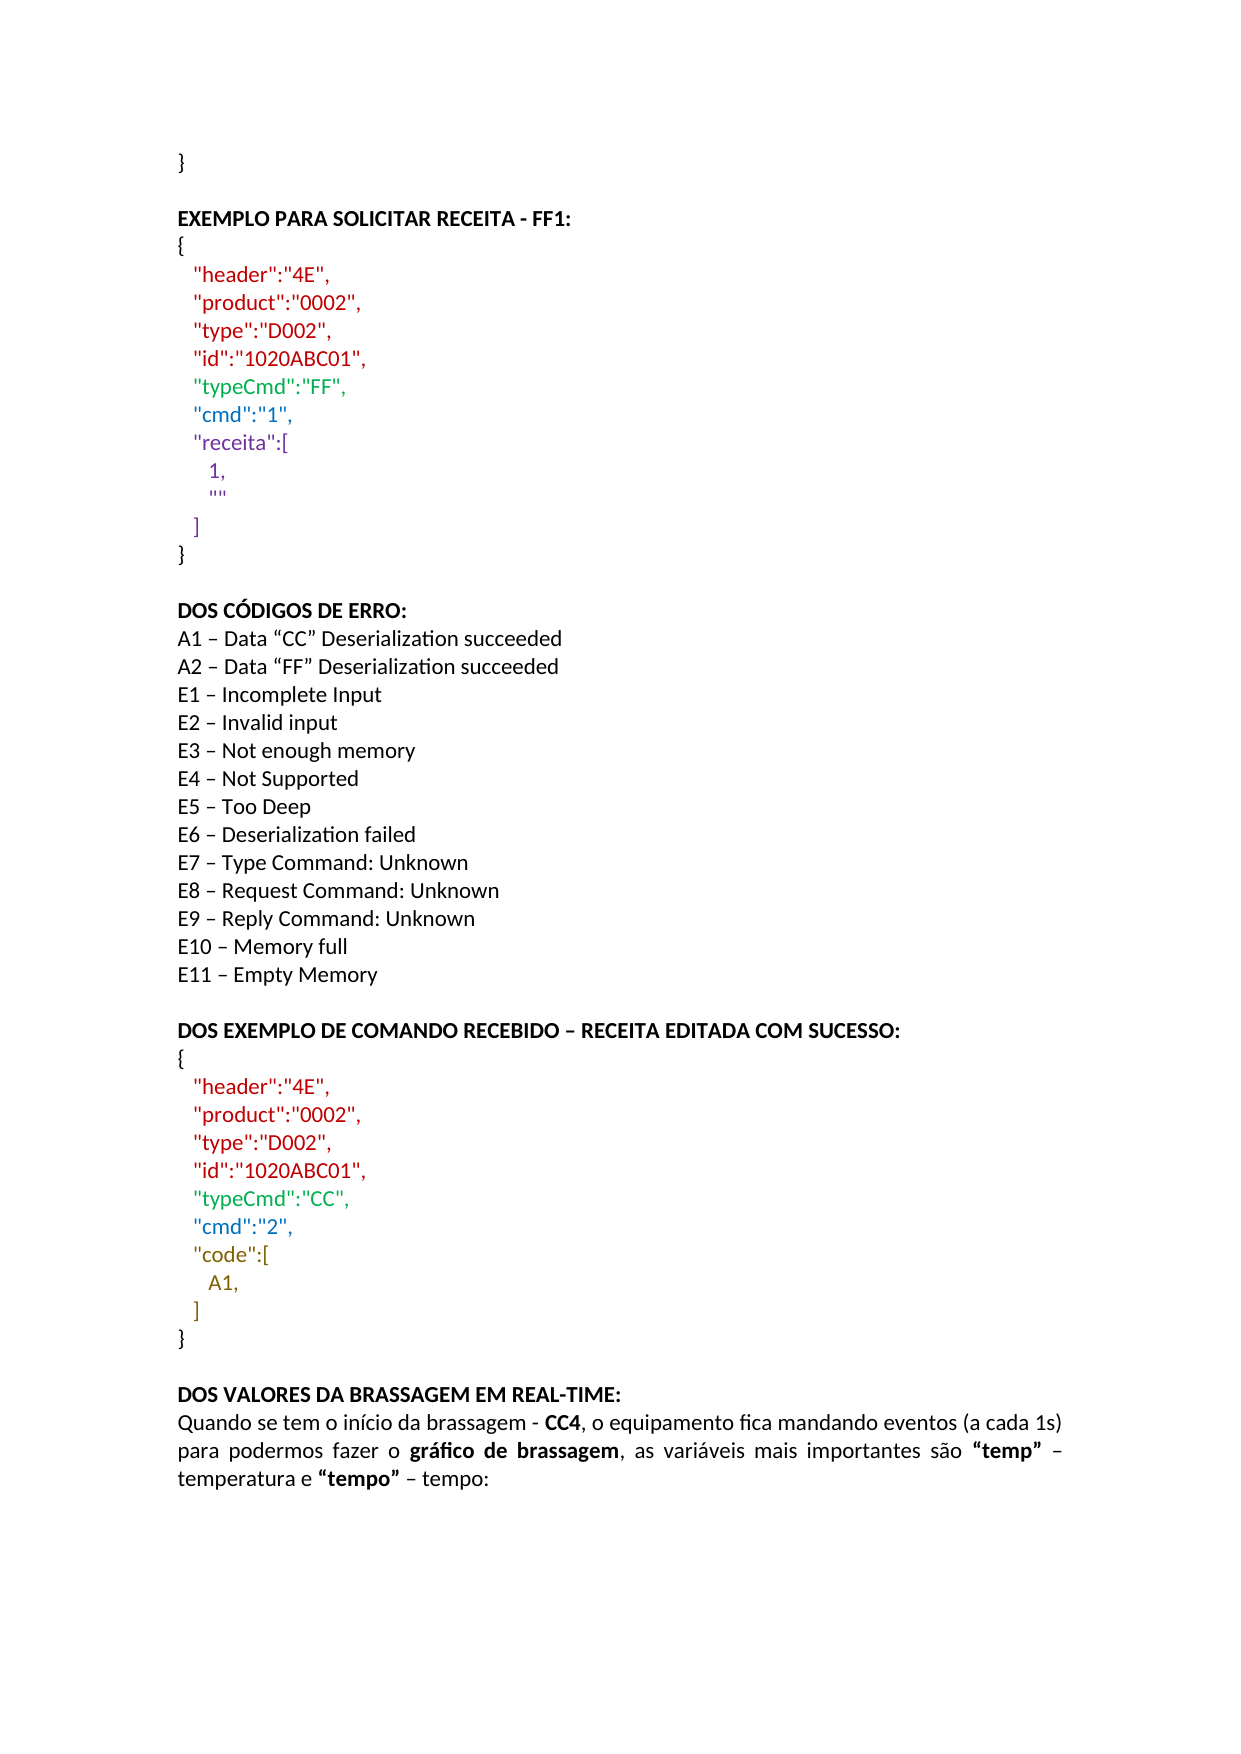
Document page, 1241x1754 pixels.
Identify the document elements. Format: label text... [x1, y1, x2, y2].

text "typeCmd":"FF", [177, 372, 1063, 400]
text { [177, 232, 1063, 260]
text "header":"4E", [177, 1072, 1063, 1100]
text E8 – Request Command: Unknown [177, 876, 1063, 904]
text E11 – Empty Memory [177, 960, 1063, 988]
text E6 – Deserialization failed [177, 820, 1063, 848]
text } [177, 148, 1063, 176]
text E1 – Incomplete Input [177, 680, 1063, 708]
text A2 – Data “FF” Deserialization succeeded [177, 652, 1063, 680]
text DOS VALORES DA BRASSAGEM EM REAL-TIME: [177, 1381, 1063, 1408]
text A1 – Data “CC” Deserialization succeeded [177, 624, 1063, 652]
text E2 – Invalid input [177, 708, 1063, 736]
text { [177, 1044, 1063, 1072]
text E5 – Too Deep [177, 792, 1063, 820]
text "id":"1020ABC01", [177, 344, 1063, 372]
text ] [177, 512, 1063, 540]
text Quando se tem o início da brassagem - CC4, o equipamento fica mandando eventos (a cada 1s) para podermos fazer o gráfico de brassagem, as variáveis mais importantes são “temp” – temperatura e “tempo” – tempo: [177, 1408, 1063, 1493]
text "type":"D002", [177, 316, 1063, 344]
text "id":"1020ABC01", [177, 1156, 1063, 1184]
text "code":[ [177, 1240, 1063, 1268]
text "cmd":"2", [177, 1212, 1063, 1240]
text "receita":[ [177, 428, 1063, 456]
text DOS EXEMPLO DE COMANDO RECEBIDO – RECEITA EDITADA COM SUCESSO: [177, 1016, 1063, 1044]
text "type":"D002", [177, 1128, 1063, 1156]
text } [177, 1324, 1063, 1352]
text E7 – Type Command: Unknown [177, 848, 1063, 876]
text "header":"4E", [177, 260, 1063, 288]
text "product":"0002", [177, 1100, 1063, 1128]
text DOS CÓDIGOS DE ERRO: [177, 596, 1063, 624]
text EXEMPLO PARA SOLICITAR RECEITA - FF1: [177, 204, 1063, 232]
text "product":"0002", [177, 288, 1063, 316]
text E9 – Reply Command: Unknown [177, 904, 1063, 932]
text "cmd":"1", [177, 400, 1063, 428]
text E3 – Not enough memory [177, 736, 1063, 764]
text 1, [177, 456, 1063, 484]
text E10 – Memory full [177, 932, 1063, 960]
text ] [177, 1296, 1063, 1324]
text E4 – Not Supported [177, 764, 1063, 792]
text "typeCmd":"CC", [177, 1184, 1063, 1212]
text } [177, 540, 1063, 568]
text "" [177, 484, 1063, 512]
text A1, [177, 1268, 1063, 1296]
